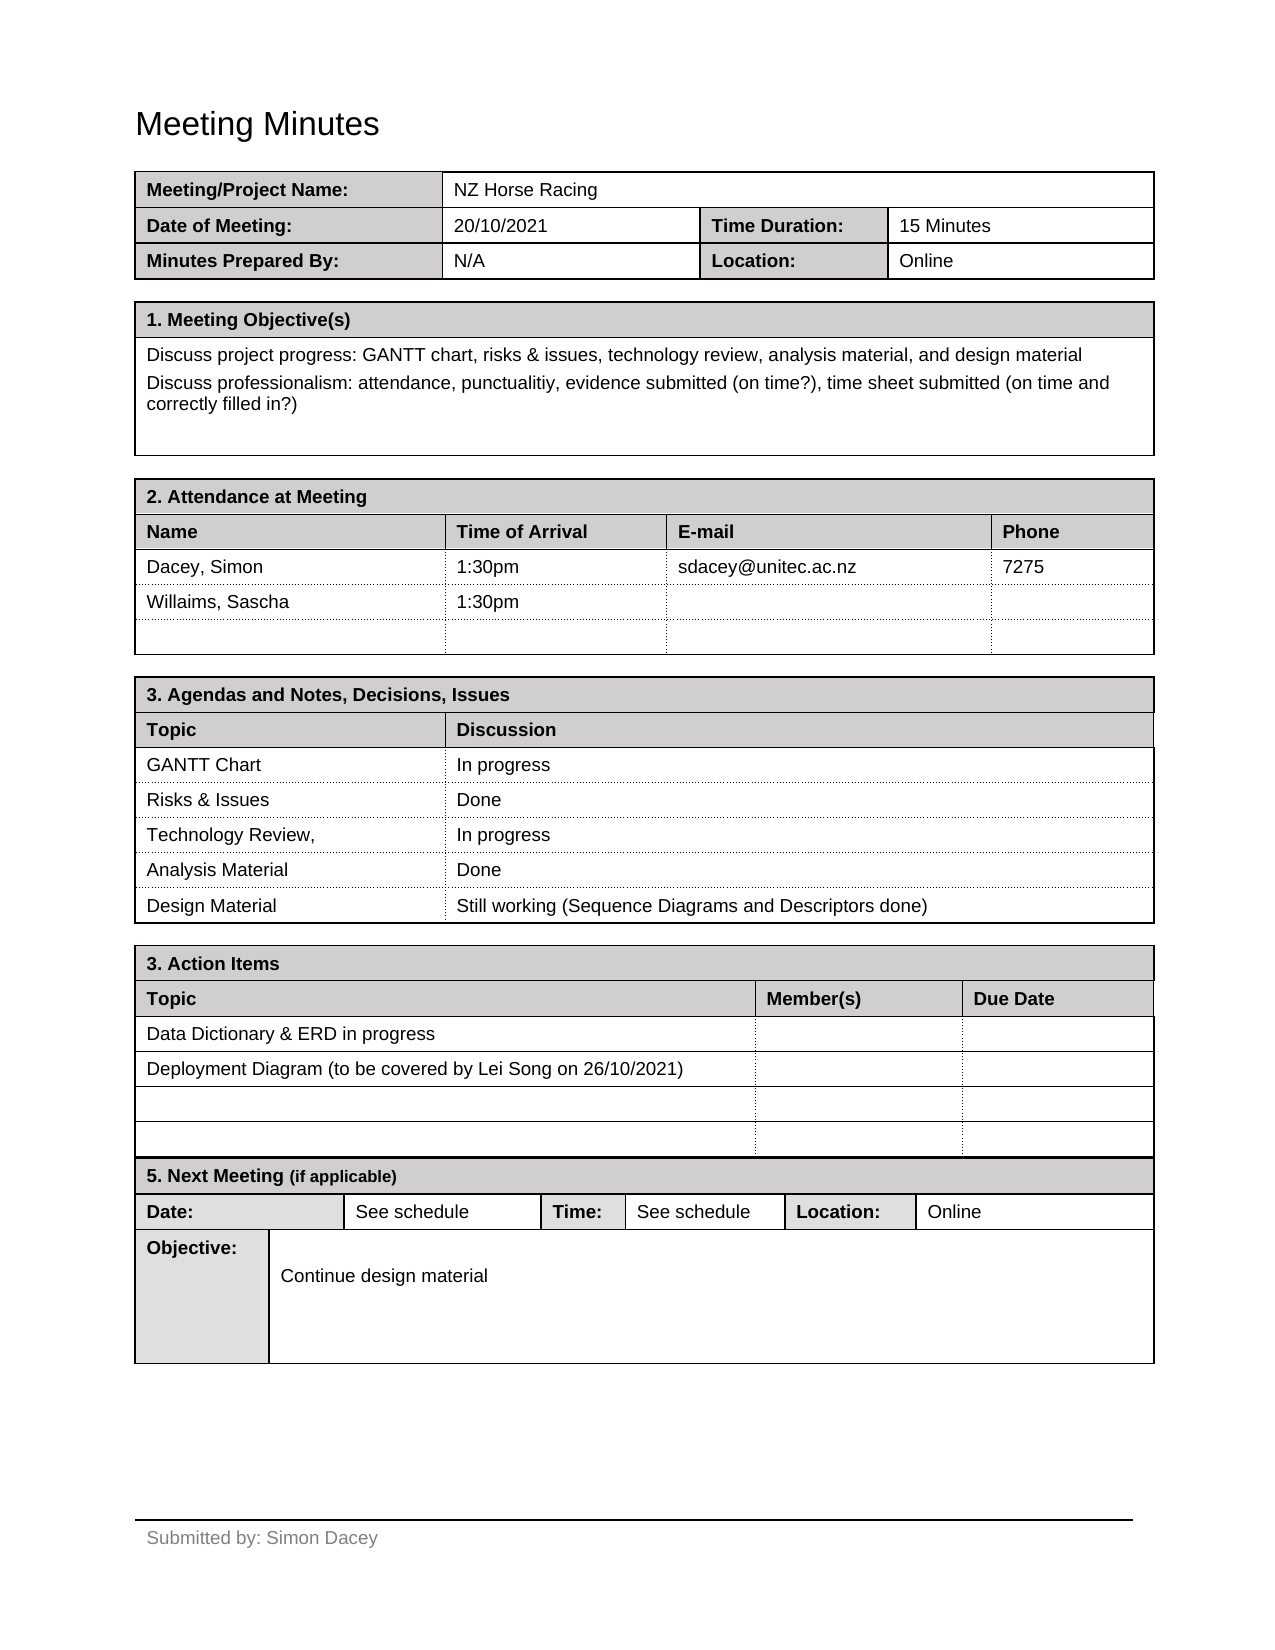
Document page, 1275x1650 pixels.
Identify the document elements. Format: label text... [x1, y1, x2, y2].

table_cell Willaims, Sascha [136, 584, 445, 619]
table_cell Topic [136, 981, 755, 1016]
table_header 3. Agendas and Notes, Decisions, Issues [136, 678, 1153, 712]
table_cell Due Date [963, 981, 1153, 1016]
table_cell Date of Meeting: [136, 208, 442, 242]
table_cell Name [136, 515, 445, 548]
table_cell Topic [136, 713, 445, 747]
table_cell See schedule [626, 1195, 784, 1229]
table_cell GANTT Chart [136, 748, 445, 782]
table_cell 1:30pm [445, 584, 667, 619]
table_cell In progress [445, 748, 1153, 782]
table_cell Still working (Sequence Diagrams and Descriptors done) [445, 887, 1153, 922]
table_cell [755, 1052, 962, 1086]
table_cell Discussion [446, 713, 1153, 747]
table_cell Time: [542, 1195, 625, 1229]
table_cell [667, 584, 991, 619]
table_cell Member(s) [756, 981, 962, 1016]
table_cell Dacey, Simon [136, 550, 445, 584]
table_cell [667, 619, 991, 654]
table_cell Objective: [136, 1230, 268, 1363]
table_cell 1:30pm [445, 550, 667, 584]
table_header 1. Meeting Objective(s) [136, 303, 1153, 337]
table_cell Online [889, 244, 1153, 278]
table_cell Location: [786, 1195, 915, 1229]
table_cell N/A [443, 244, 699, 278]
table_cell [755, 1087, 962, 1121]
table_cell [962, 1122, 1153, 1156]
table_cell Design Material [136, 887, 445, 922]
table_cell [962, 1087, 1153, 1121]
table_header NZ Horse Racing [443, 173, 1153, 207]
table_cell Analysis Material [136, 852, 445, 887]
table_header 5. Next Meeting (if applicable) [136, 1159, 1153, 1193]
subtitle Meeting Minutes [135, 104, 1140, 142]
table_cell Online [917, 1195, 1153, 1229]
table_cell [136, 1122, 755, 1156]
table_cell Data Dictionary & ERD in progress [136, 1017, 755, 1051]
table_cell 20/10/2021 [443, 208, 699, 242]
table_cell Phone [992, 515, 1153, 548]
table_cell See schedule [345, 1195, 540, 1229]
table_cell Done [445, 782, 1153, 817]
table_cell [962, 1017, 1153, 1051]
table_cell Risks & Issues [136, 782, 445, 817]
table_cell Time Duration: [701, 208, 887, 242]
table_cell Date: [136, 1195, 343, 1229]
table_cell Continue design material [270, 1230, 1153, 1363]
table_cell [991, 584, 1153, 619]
table_cell [755, 1017, 962, 1051]
table_cell Done [445, 852, 1153, 887]
table_cell Time of Arrival [446, 515, 666, 548]
table_cell [755, 1122, 962, 1156]
table_header 3. Action Items [136, 946, 1153, 980]
table_cell sdacey@unitec.ac.nz [667, 550, 991, 584]
table_cell [445, 619, 667, 654]
table_cell Technology Review, [136, 817, 445, 852]
table_header 2. Attendance at Meeting [136, 480, 1153, 513]
table_cell In progress [445, 817, 1153, 852]
table_cell 15 Minutes [889, 208, 1153, 242]
table_cell [991, 619, 1153, 654]
table_cell Location: [701, 244, 887, 278]
table_cell [962, 1052, 1153, 1086]
table_cell Discuss project progress: GANTT chart, risks & issues, technology review, analysis material, and design material Discuss professionalism: attendance, punctualitiy, evidence submitted (on time?), time sheet submitted (on time and correctly filled in?) [136, 338, 1153, 455]
table_header Meeting/Project Name: [136, 172, 442, 207]
table_cell 7275 [991, 550, 1153, 584]
table_cell [136, 1087, 755, 1121]
table_cell E-mail [667, 515, 991, 548]
table_cell Deployment Diagram (to be covered by Lei Song on 26/10/2021) [136, 1052, 755, 1086]
table_cell Minutes Prepared By: [136, 244, 442, 278]
table_cell [136, 619, 445, 654]
